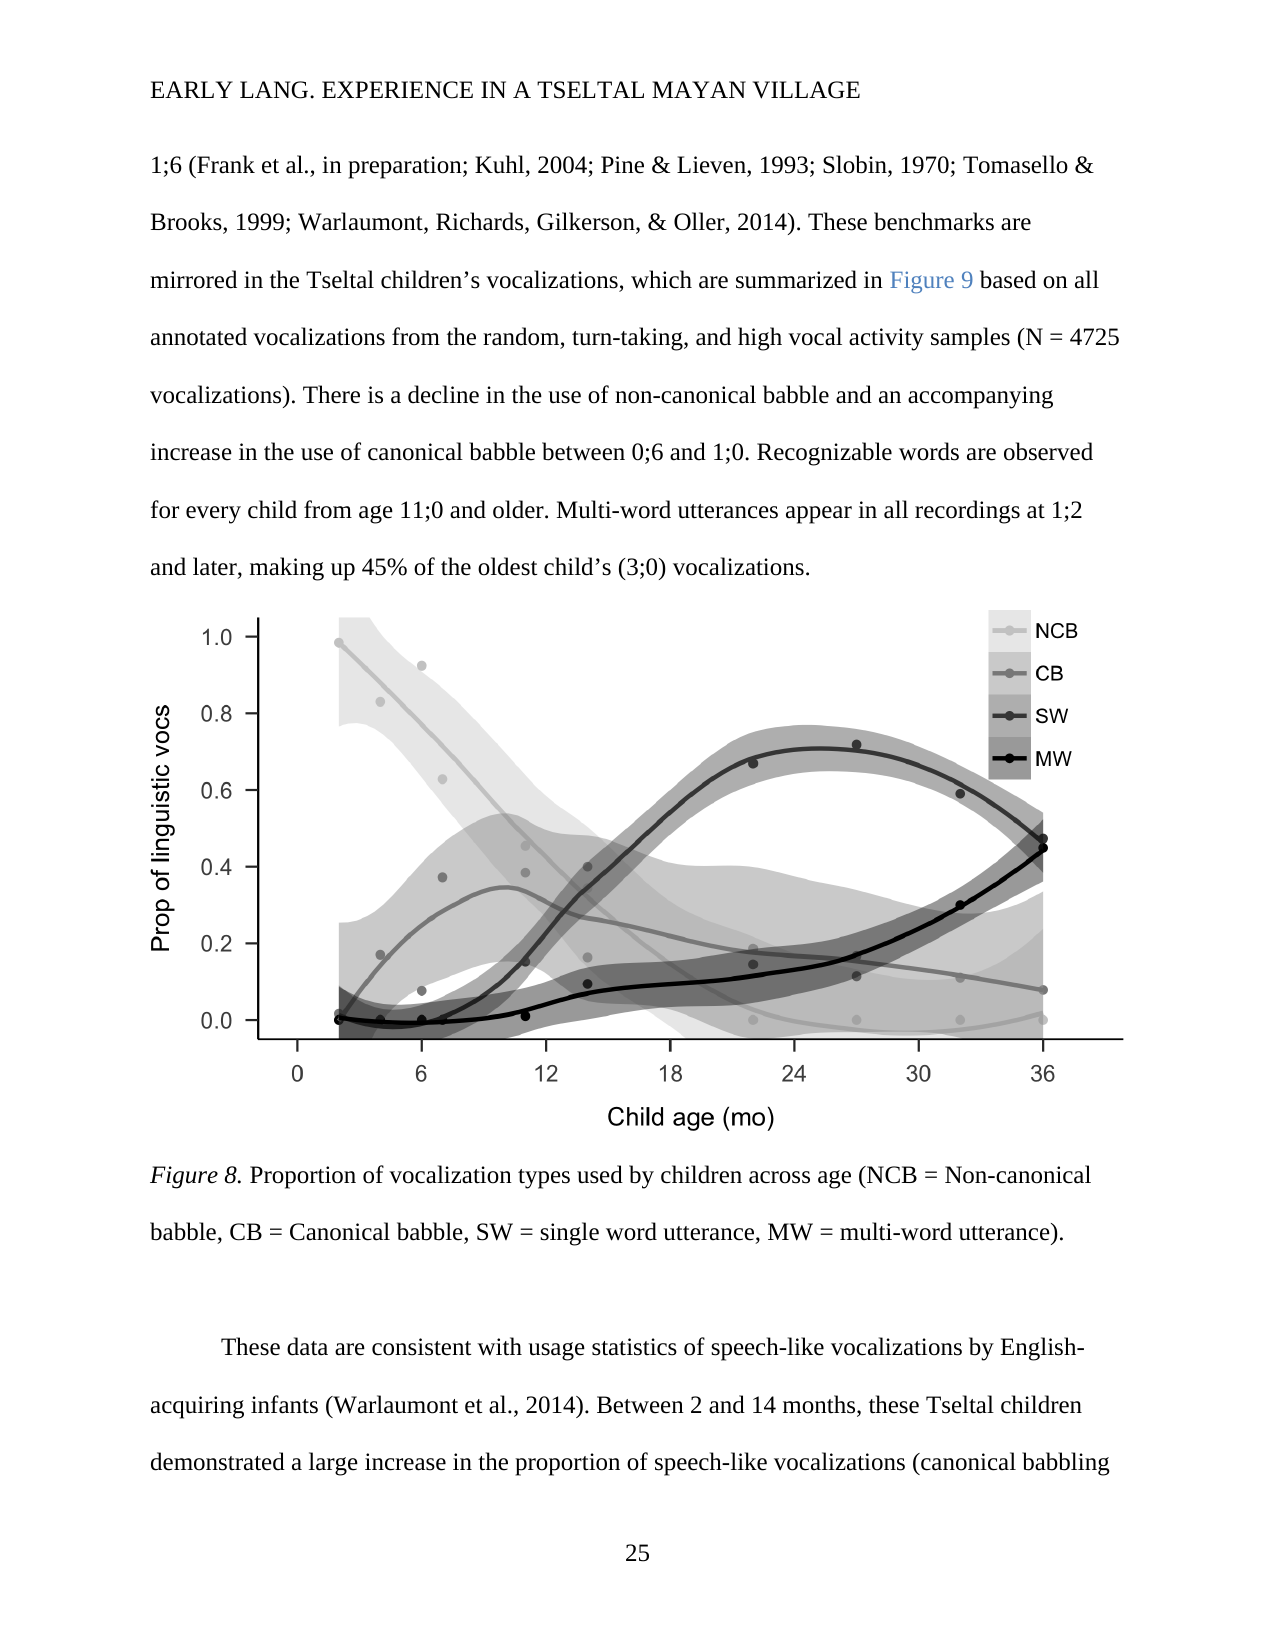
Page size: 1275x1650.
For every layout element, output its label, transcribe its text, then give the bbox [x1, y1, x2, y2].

text Figure 8. Proportion of vocalization types used by children across age (NCB = Non-canonical babble, CB = Canonical babble, SW = single word utterance, MW = multi-word utterance). [150, 1160, 1125, 1246]
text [150, 1332, 1125, 1476]
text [150, 150, 1125, 581]
picture [150, 610, 1124, 1131]
